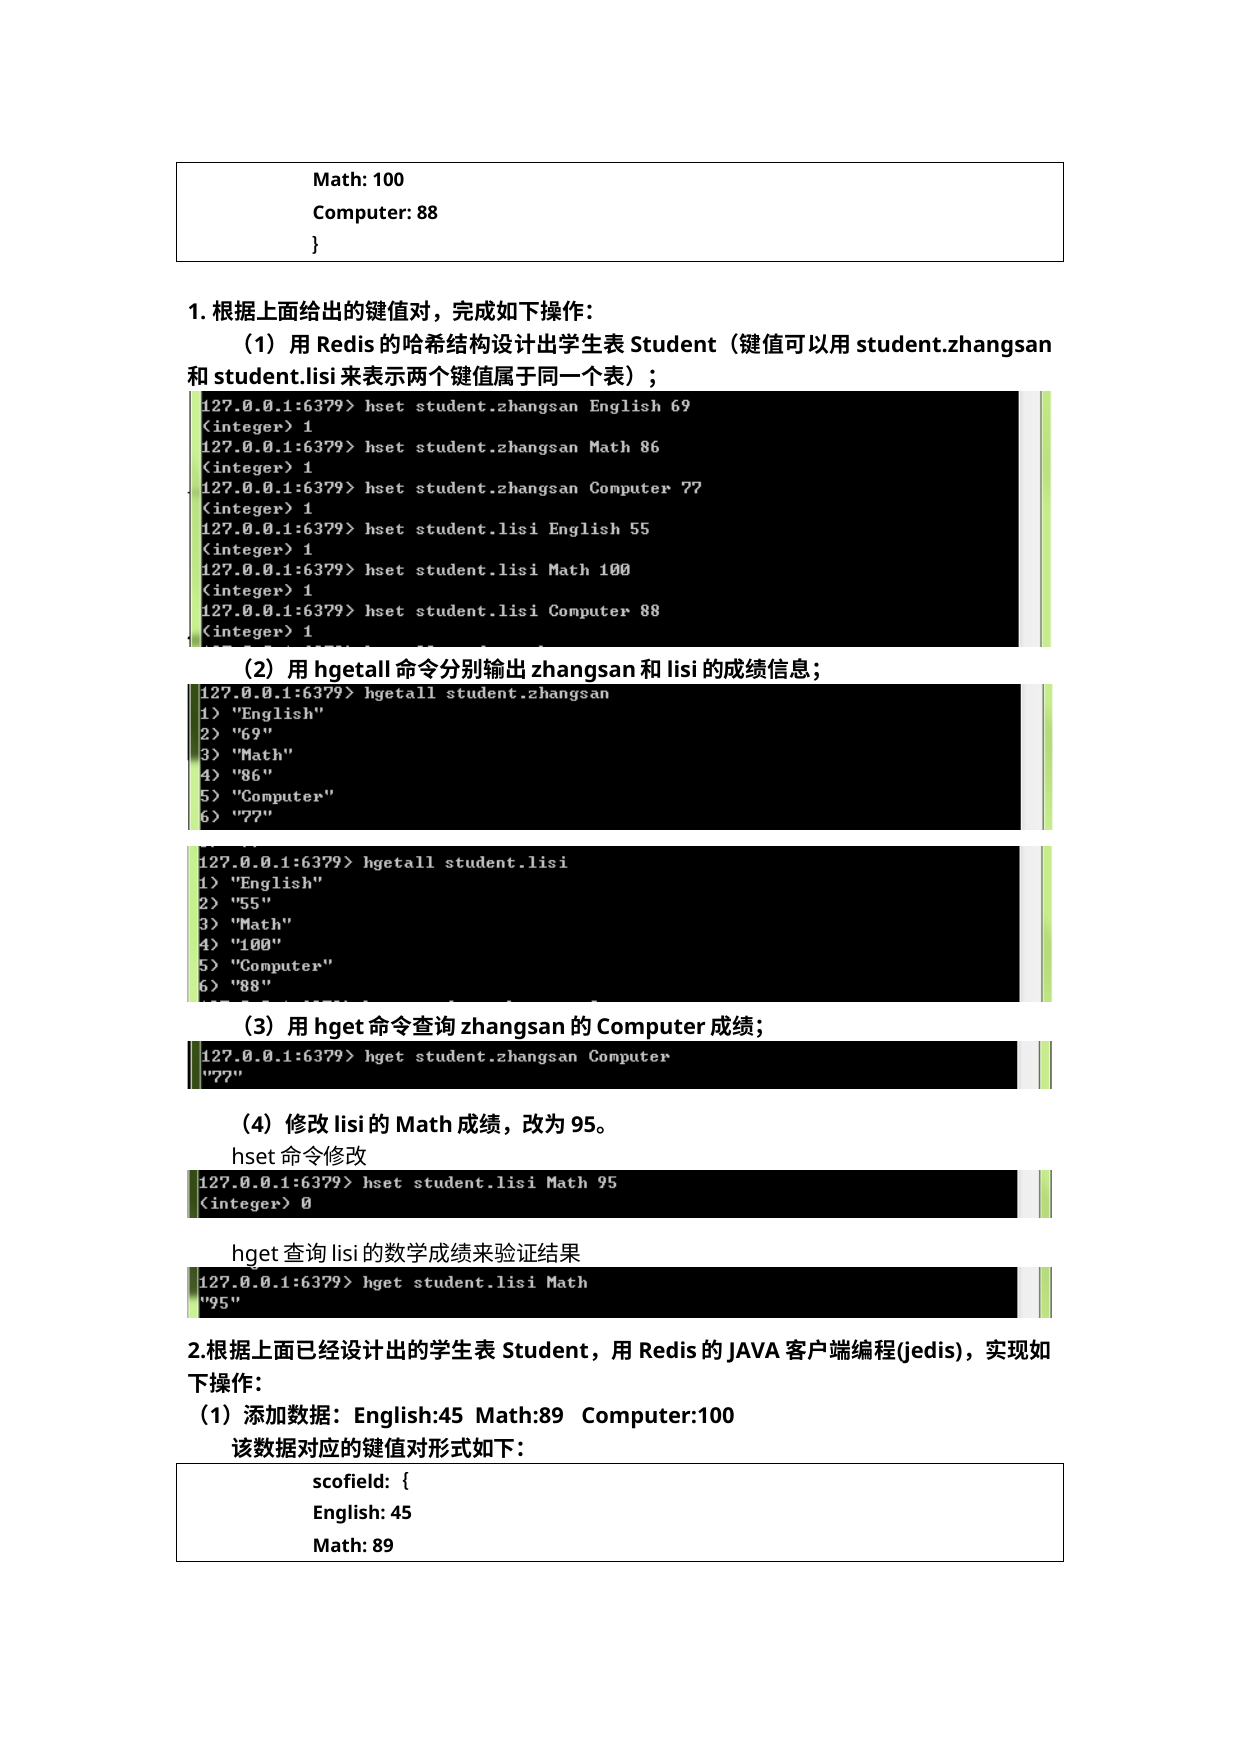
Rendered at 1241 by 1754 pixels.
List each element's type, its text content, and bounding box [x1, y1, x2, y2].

picture [187, 1041, 1053, 1089]
picture [187, 1267, 1052, 1318]
picture [187, 1170, 1052, 1218]
text 2.根据上面已经设计出的学生表Student，用Redis的JAVA客户端编程(jedis)，实现如下操作： [187, 1333, 1053, 1398]
picture [187, 684, 1053, 830]
text 1. 根据上面给出的键值对，完成如下操作： [187, 294, 1053, 327]
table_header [177, 1464, 1063, 1561]
picture [187, 391, 1052, 647]
picture [187, 846, 1053, 1002]
text （4）修改lisi的Math成绩，改为95。 [187, 1107, 1053, 1139]
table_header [177, 163, 1063, 261]
text hget查询lisi的数学成绩来验证结果 [187, 1236, 1053, 1268]
text （3）用hget命令查询zhangsan的Computer成绩； [187, 1009, 1053, 1041]
text （1）添加数据：English:45 Math:89 Computer:100 [187, 1398, 1053, 1430]
text 该数据对应的键值对形式如下： [187, 1430, 1053, 1463]
text hset命令修改 [187, 1139, 1053, 1171]
text （2）用hgetall命令分别输出zhangsan和lisi的成绩信息； [187, 652, 1053, 684]
text （1）用Redis的哈希结构设计出学生表Student（键值可以用student.zhangsan和student.lisi来表示两个键值属于同一个表）； [187, 327, 1053, 392]
